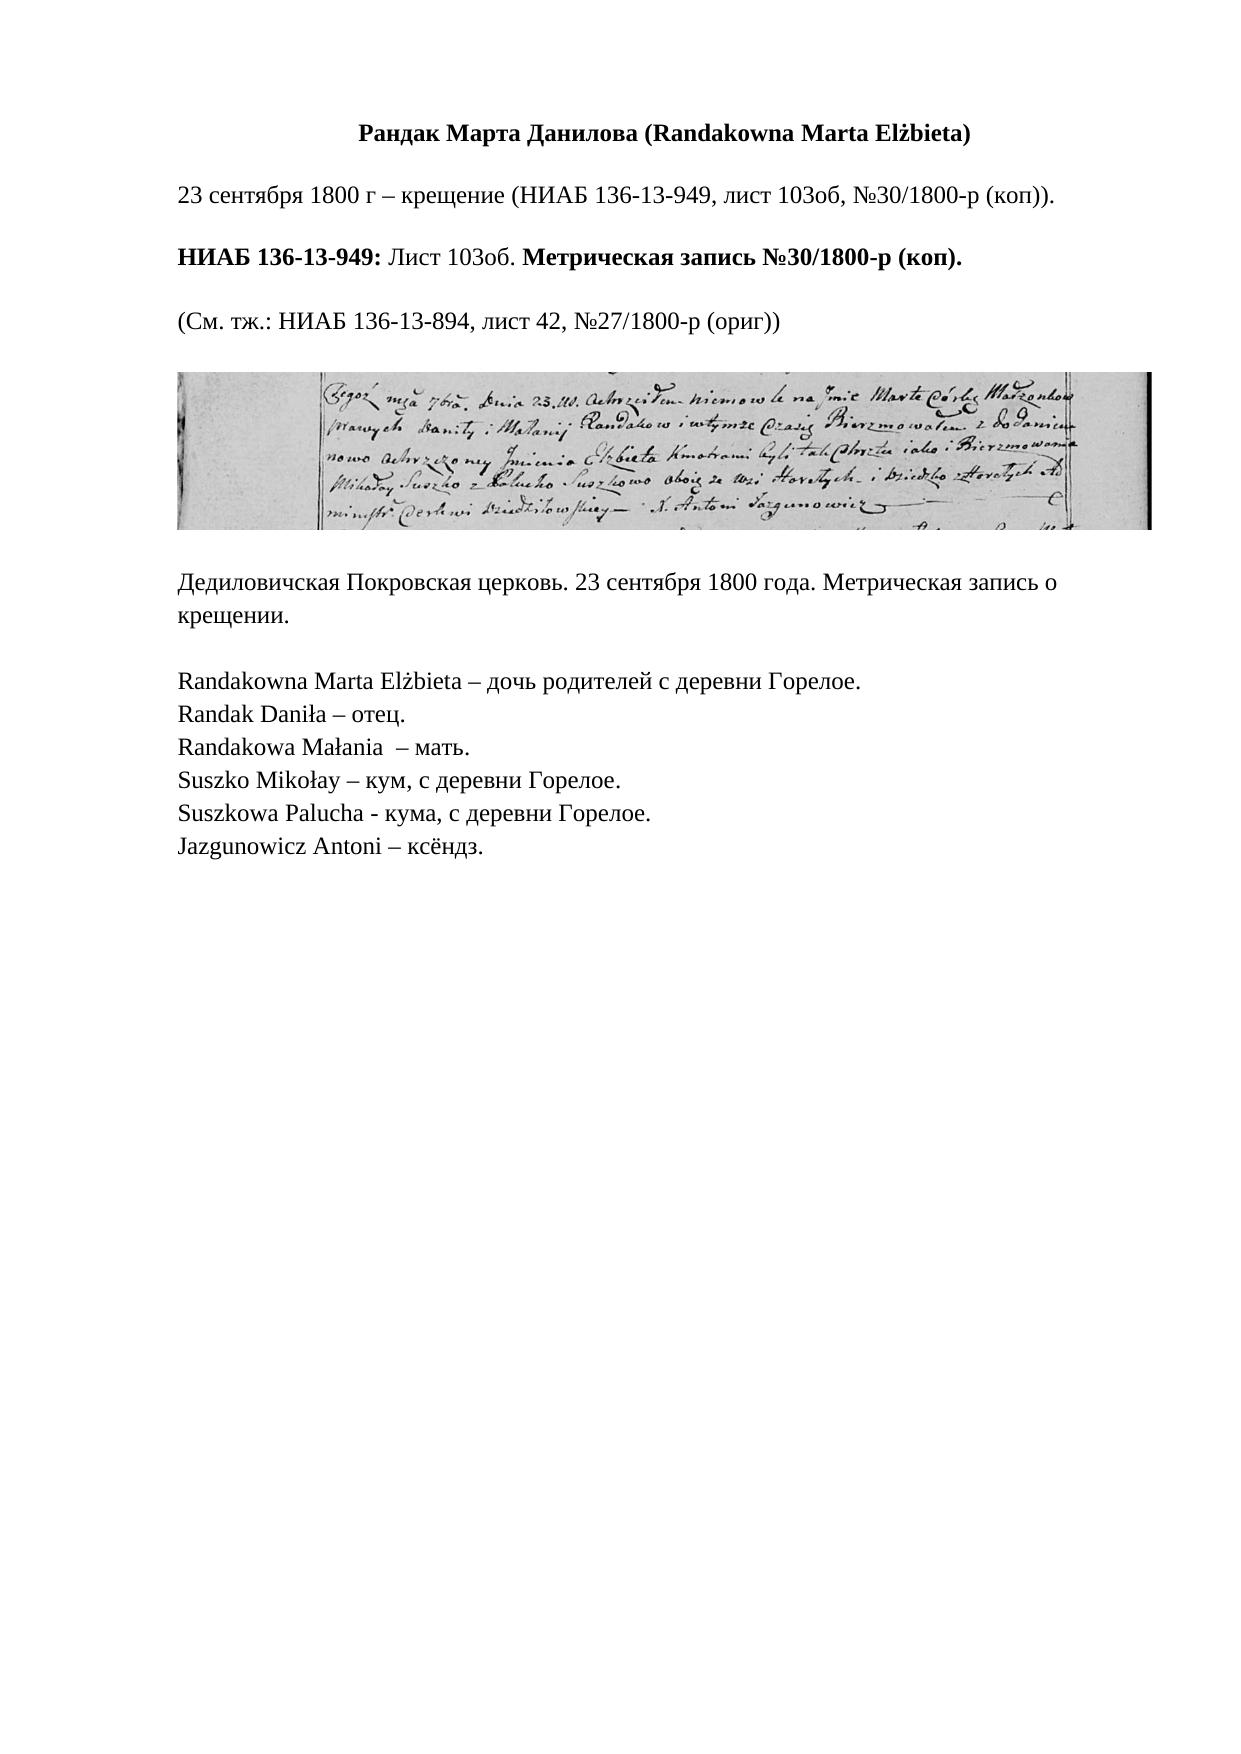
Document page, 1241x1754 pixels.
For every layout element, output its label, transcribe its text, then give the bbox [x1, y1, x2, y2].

text Дедиловичская Покровская церковь. 23 сентября 1800 года. Метрическая запись о крещении. [177, 567, 1152, 629]
text Jazgunowicz Antoni – ксёндз. [177, 831, 1152, 860]
text Suszko Mikołay – кум, с деревни Горелое. [177, 765, 1152, 794]
text Randakowa Małania – мать. [177, 732, 1152, 761]
text Randak Daniła – отец. [177, 699, 1152, 728]
text НИАБ 136-13-949: Лист 103об. Метрическая запись №30/1800-р (коп). [177, 242, 1152, 271]
text Рандак Марта Данилова (Randakowna Marta Elżbieta) [177, 118, 1152, 147]
text 23 сентября 1800 г – крещение (НИАБ 136-13-949, лист 103об, №30/1800-р (коп)). [177, 180, 1152, 209]
text (См. тж.: НИАБ 136-13-894, лист 42, №27/1800-р (ориг)) [177, 306, 1152, 335]
picture [177, 372, 1152, 530]
text Randakowna Marta Elżbieta – дочь родителей с деревни Горелое. [177, 666, 1152, 695]
text Suszkowa Palucha - кума, с деревни Горелое. [177, 798, 1152, 827]
